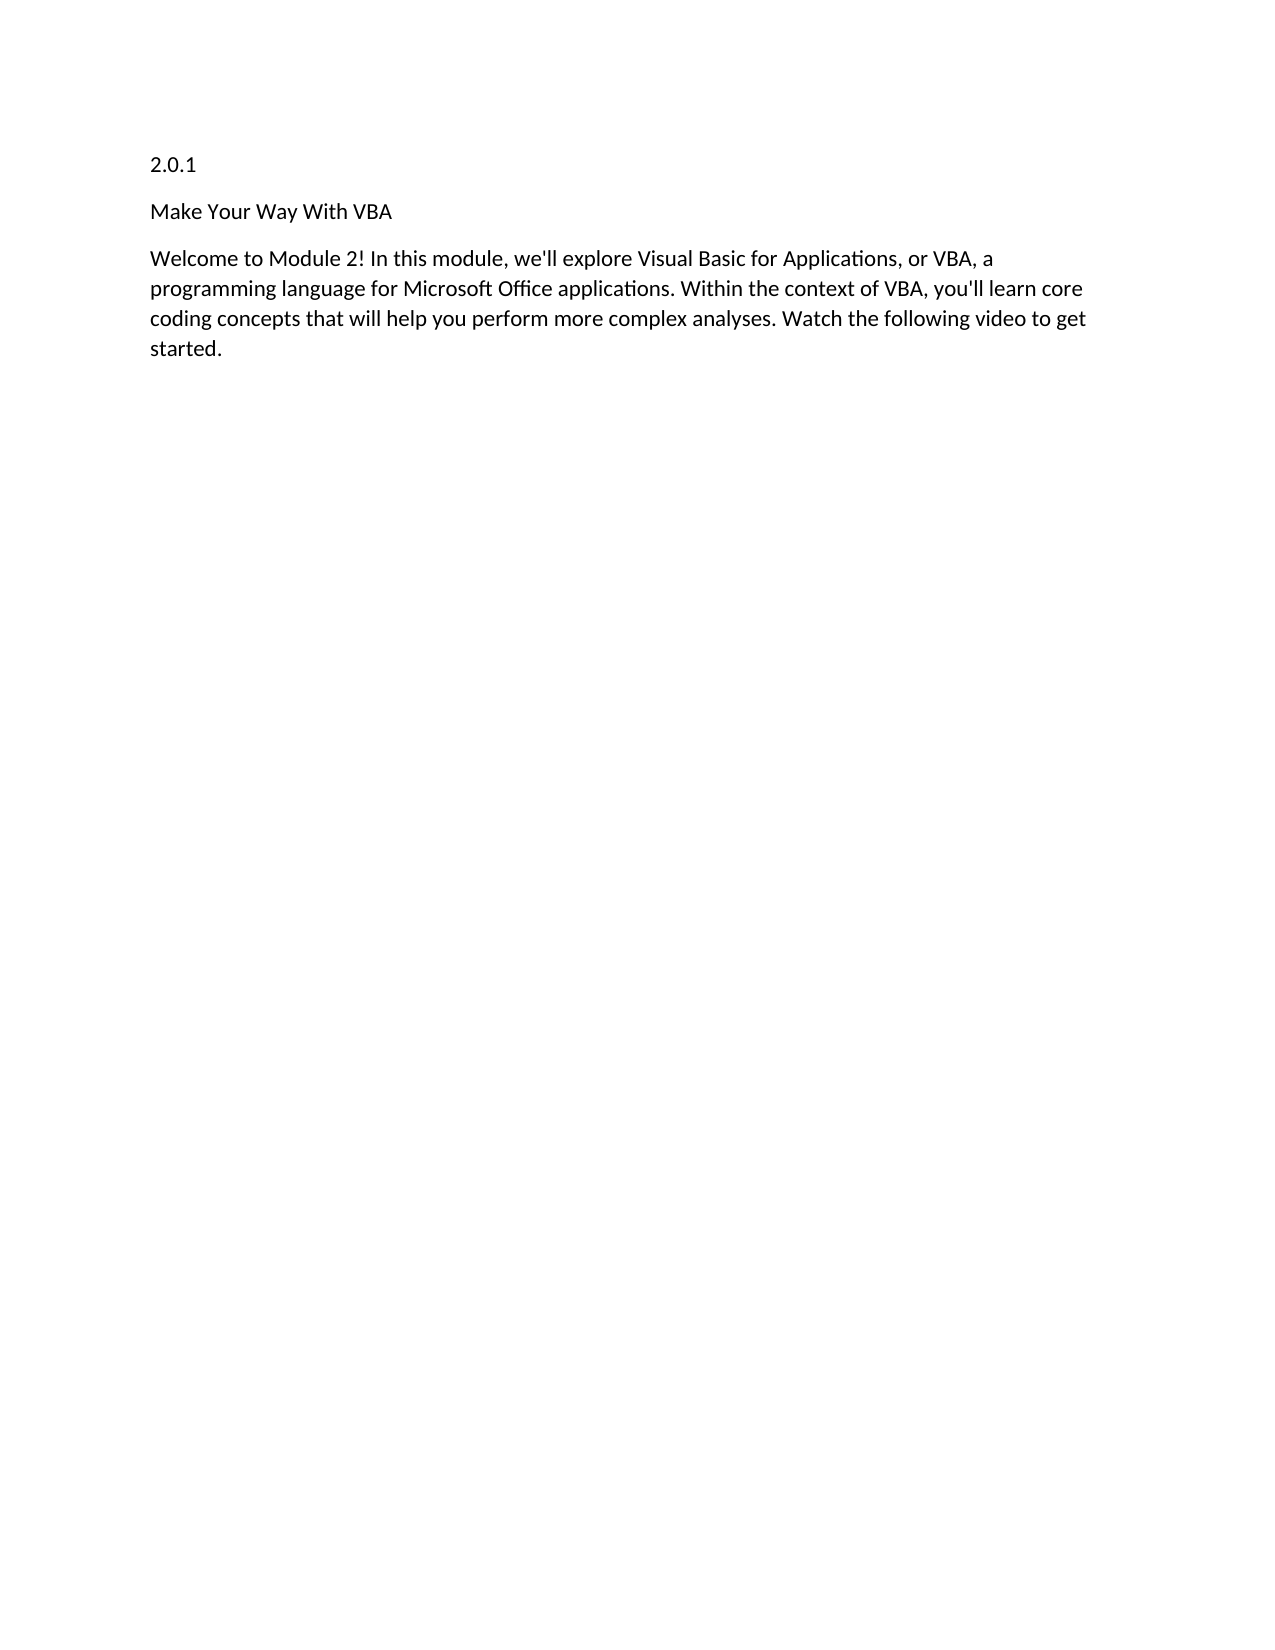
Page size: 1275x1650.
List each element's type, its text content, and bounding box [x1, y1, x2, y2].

text 2.0.1 [150, 150, 1125, 178]
text Welcome to Module 2! In this module, we'll explore Visual Basic for Applications, or VBA, a programming language for Microsoft Office applications. Within the context of VBA, you'll learn core coding concepts that will help you perform more complex analyses. Watch the following video to get started. [150, 244, 1125, 362]
text Make Your Way With VBA [150, 197, 1125, 225]
